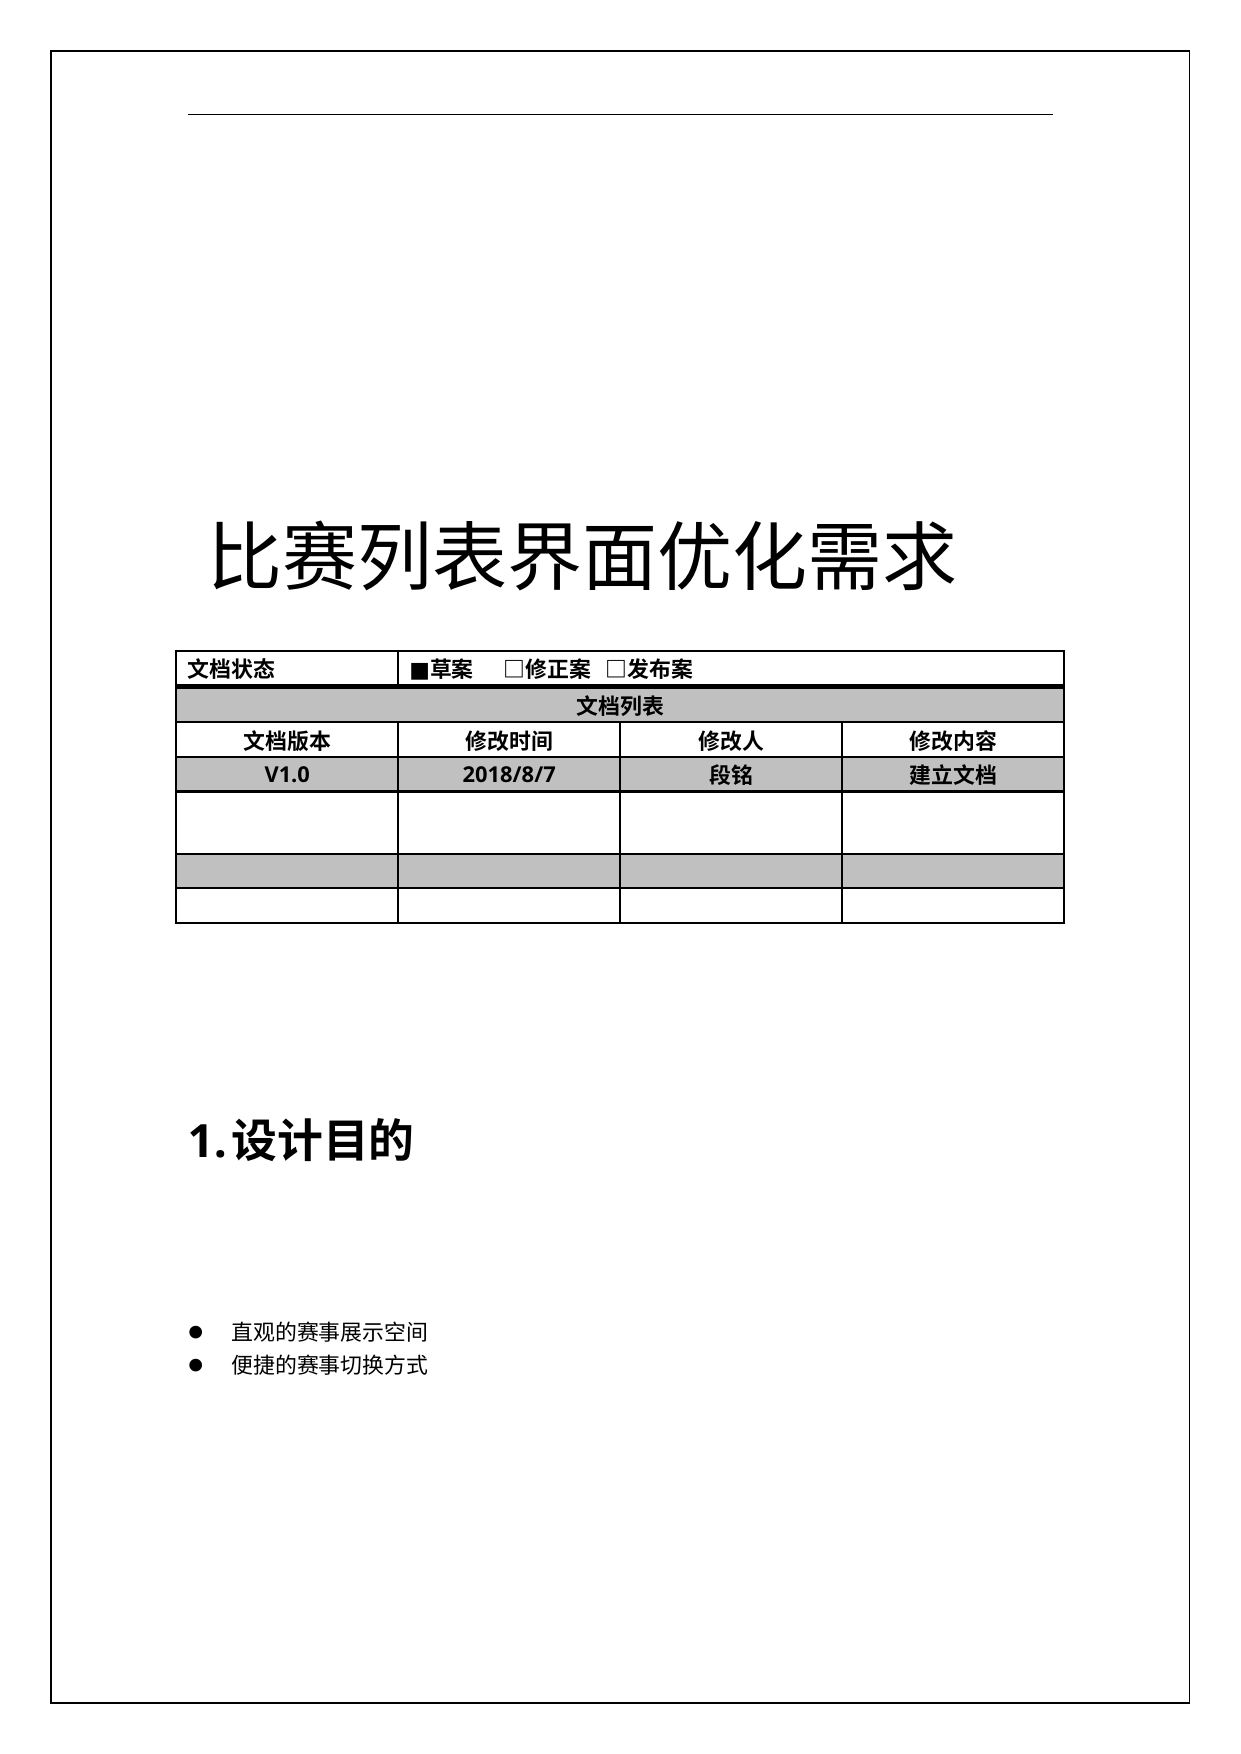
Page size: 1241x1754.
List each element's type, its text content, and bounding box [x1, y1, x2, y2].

table_cell [399, 793, 619, 853]
table_cell [177, 889, 397, 922]
table_cell 2018/8/7 [399, 758, 619, 790]
table_cell 段铭 [621, 758, 841, 790]
table_cell 修改人 [621, 723, 841, 756]
table_cell [843, 855, 1063, 887]
table_cell 建立文档 [843, 758, 1063, 790]
table_cell 修改时间 [399, 723, 619, 756]
table_cell 文档列表 [177, 689, 1063, 721]
table_cell [177, 855, 397, 887]
table_cell [621, 793, 841, 853]
table_cell 文档版本 [177, 723, 397, 756]
table_cell [399, 855, 619, 887]
table_cell [843, 793, 1063, 853]
table_cell [621, 855, 841, 887]
table_cell [843, 889, 1063, 922]
table_header 文档状态 [177, 652, 397, 684]
table_cell [177, 793, 397, 853]
text 比赛列表界面优化需求 [187, 487, 1053, 617]
list 直观的赛事展示空间 [187, 1315, 1053, 1347]
subtitle 设计目的 [187, 1089, 1053, 1187]
table_cell [399, 889, 619, 922]
table_cell V1.0 [177, 758, 397, 790]
table_cell 修改内容 [843, 723, 1063, 756]
list 便捷的赛事切换方式 [187, 1347, 1053, 1380]
table_header ■草案 □修正案 □发布案 [399, 652, 1063, 684]
table_cell [621, 889, 841, 922]
